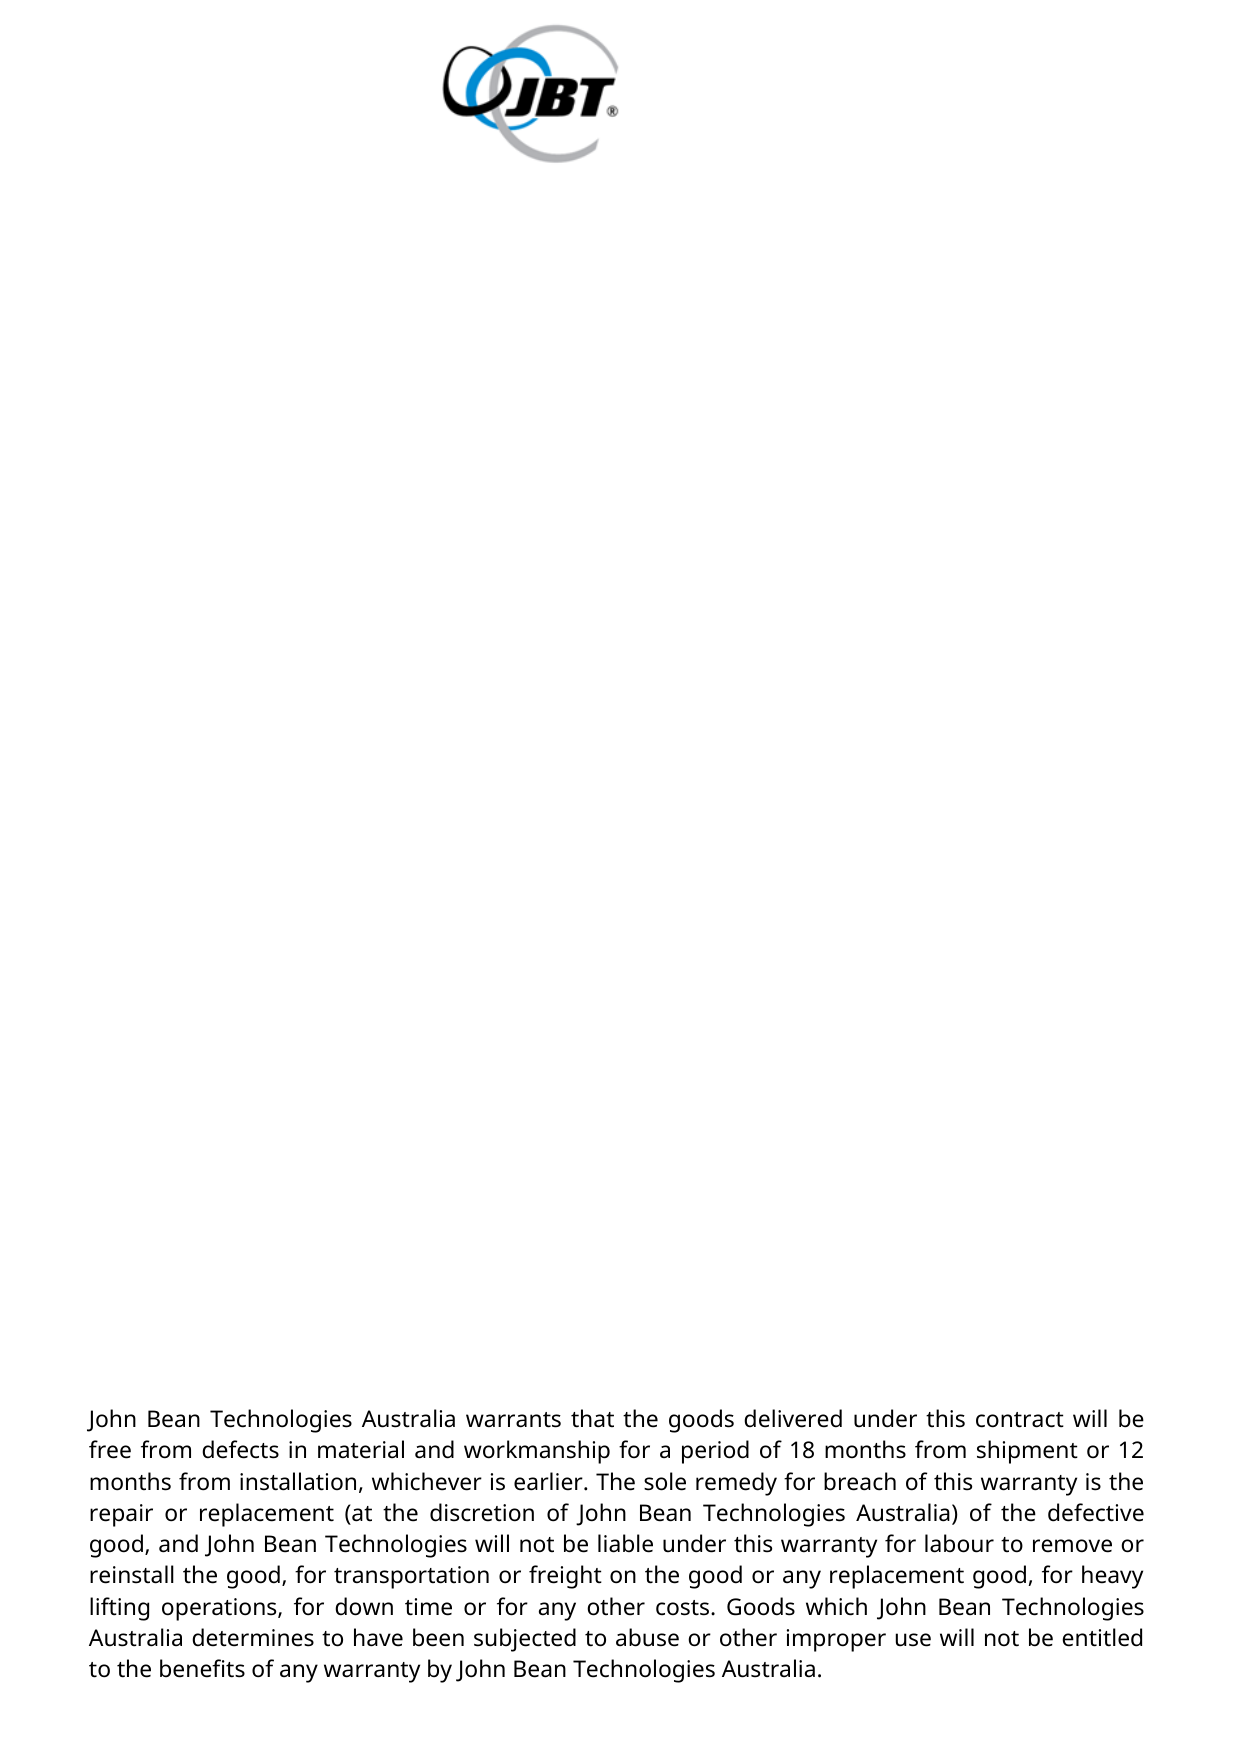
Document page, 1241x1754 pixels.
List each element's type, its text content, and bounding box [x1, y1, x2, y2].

text John Bean Technologies Australia warrants that the goods delivered under this contract will be free from defects in material and workmanship for a period of 18 months from shipment or 12 months from installation, whichever is earlier. The sole remedy for breach of this warranty is the repair or replacement (at the discretion of John Bean Technologies Australia) of the defective good, and John Bean Technologies will not be liable under this warranty for labour to remove or reinstall the good, for transportation or freight on the good or any replacement good, for heavy lifting operations, for down time or for any other costs. Goods which John Bean Technologies Australia determines to have been subjected to abuse or other improper use will not be entitled to the benefits of any warranty by John Bean Technologies Australia. [89, 1403, 1146, 1684]
picture [385, 0, 737, 214]
